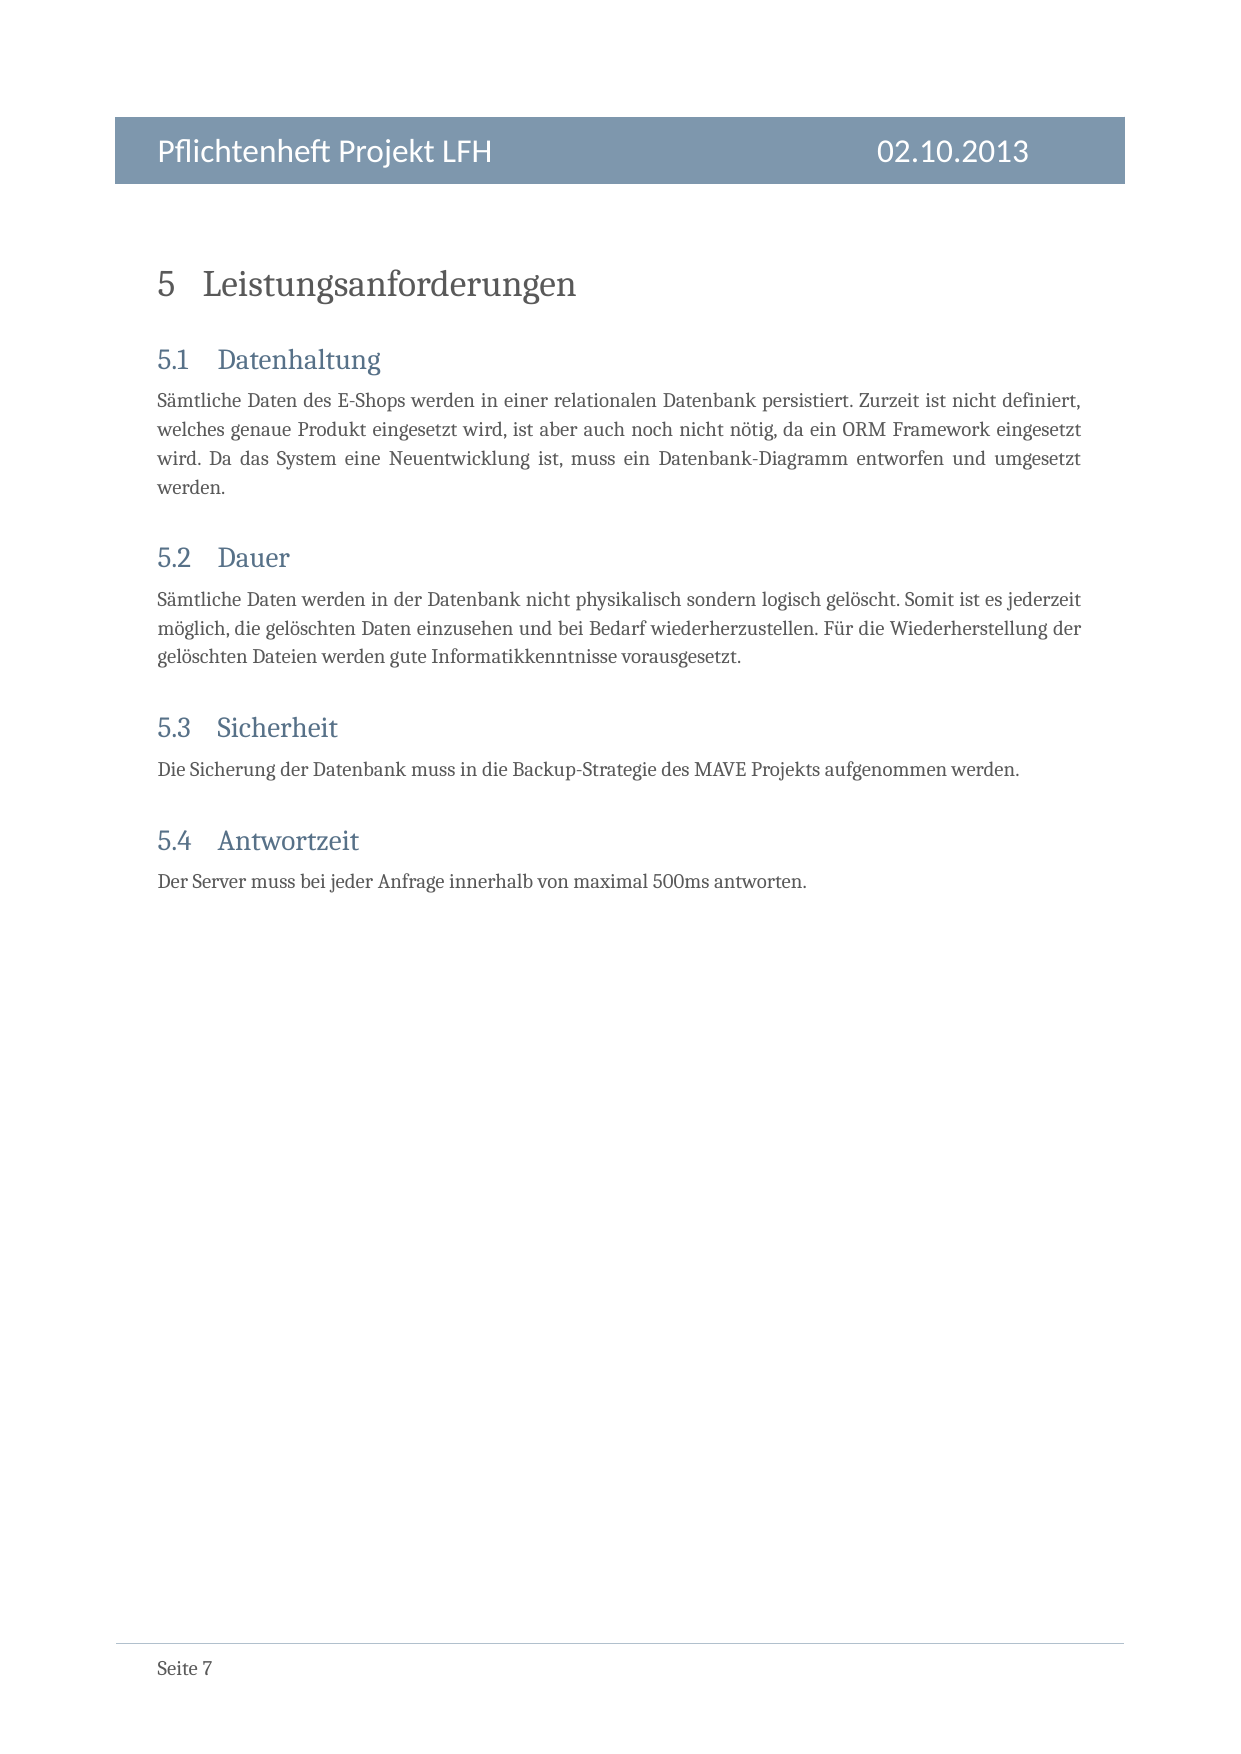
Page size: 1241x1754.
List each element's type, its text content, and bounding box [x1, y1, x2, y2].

text Der Server muss bei jeder Anfrage innerhalb von maximal 500ms antworten. [157, 870, 1083, 894]
subtitle Datenhaltung [157, 343, 1083, 377]
subtitle Leistungsanforderungen [157, 262, 1083, 306]
subtitle Antwortzeit [157, 824, 1083, 857]
subtitle Sicherheit [157, 711, 1083, 745]
text Die Sicherung der Datenbank muss in die Backup-Strategie des MAVE Projekts aufgenommen werden. [157, 757, 1083, 781]
text Sämtliche Daten werden in der Datenbank nicht physikalisch sondern logisch gelöscht. Somit ist es jederzeit möglich, die gelöschten Daten einzusehen und bei Bedarf wiederherzustellen. Für die Wiederherstellung der gelöschten Dateien werden gute Informatikkenntnisse vorausgesetzt. [157, 588, 1083, 669]
text Sämtliche Daten des E-Shops werden in einer relationalen Datenbank persistiert. Zurzeit ist nicht definiert, welches genaue Produkt eingesetzt wird, ist aber auch noch nicht nötig, da ein ORM Framework eingesetzt wird. Da das System eine Neuentwicklung ist, muss ein Datenbank-Diagramm entworfen und umgesetzt werden. [157, 389, 1083, 499]
subtitle Dauer [157, 542, 1083, 575]
